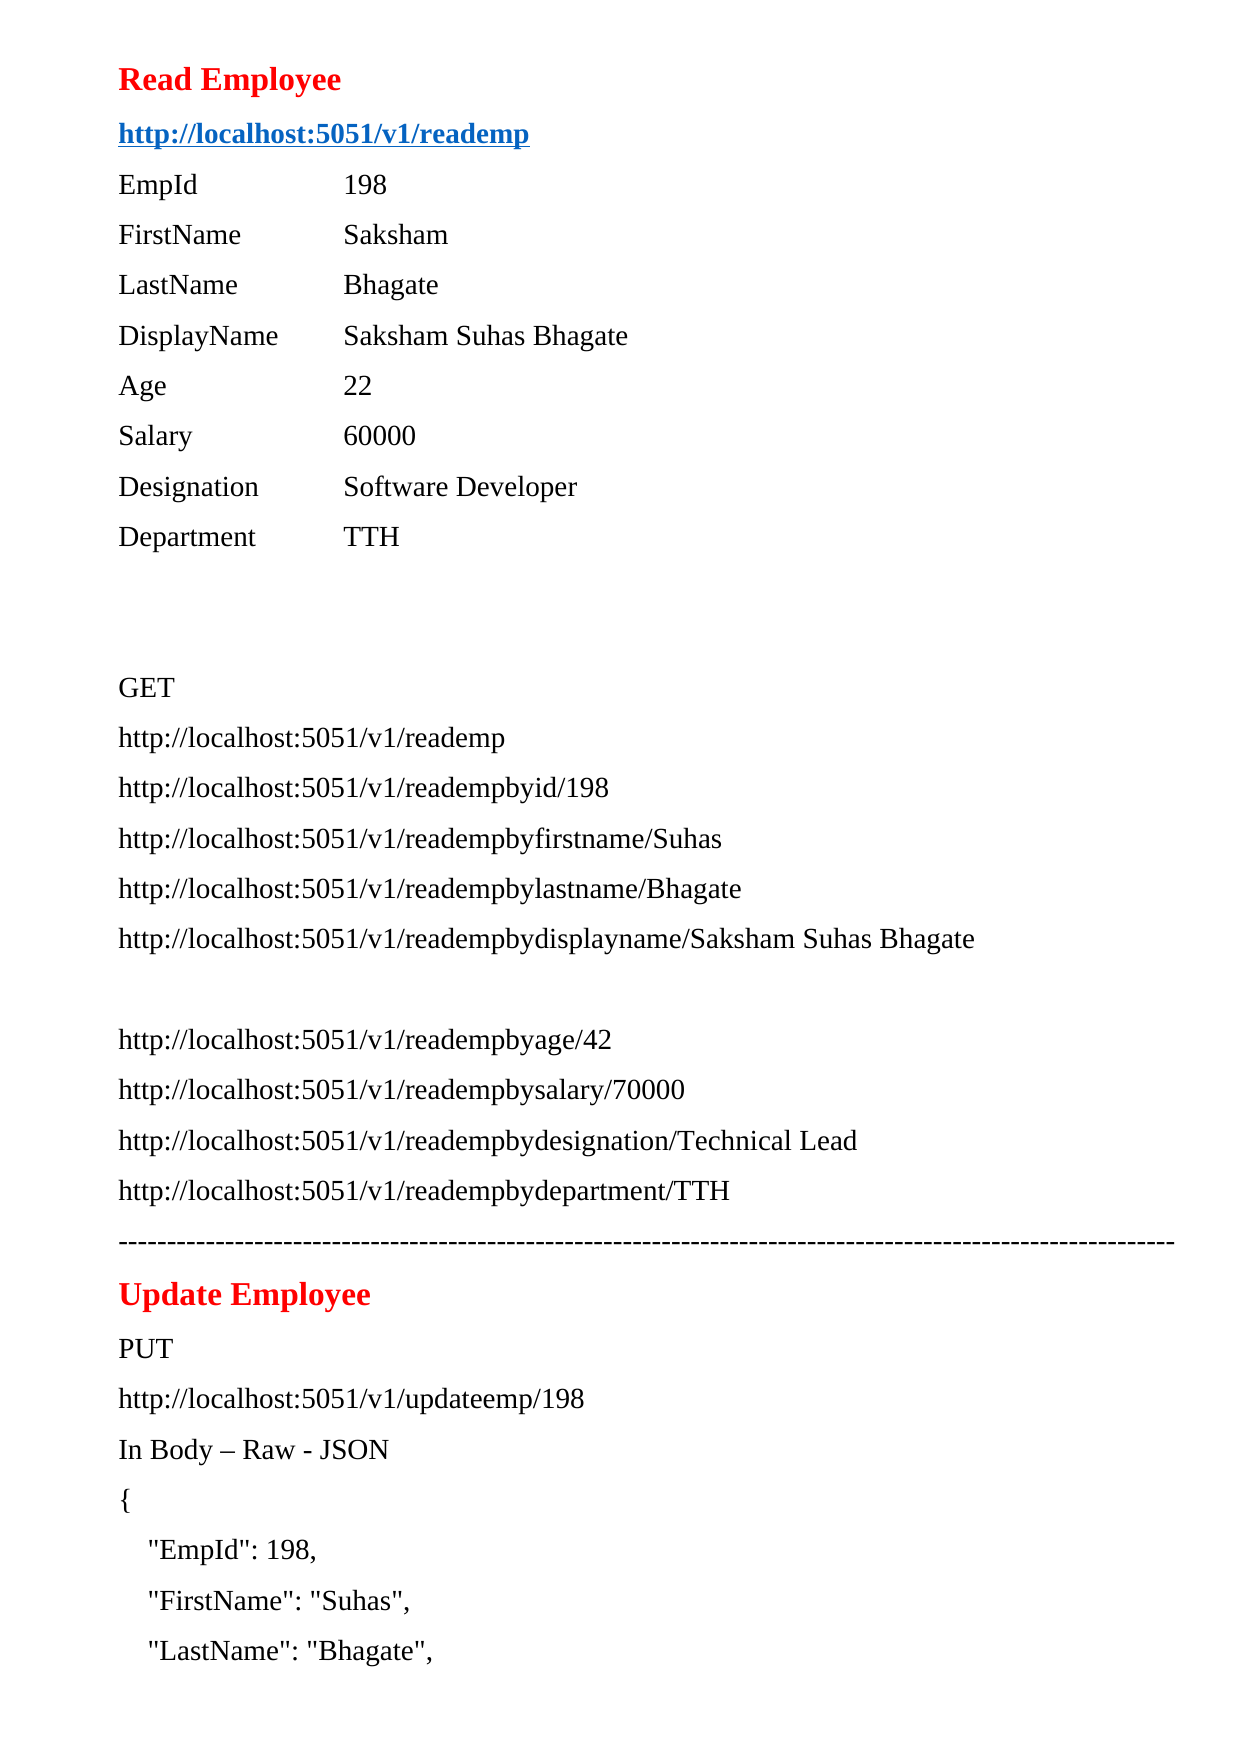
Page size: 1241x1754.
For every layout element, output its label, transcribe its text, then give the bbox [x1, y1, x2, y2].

text http://localhost:5051/v1/readempbysalary/70000 [118, 1072, 1181, 1106]
text http://localhost:5051/v1/readempbyfirstname/Suhas [118, 821, 1181, 854]
text http://localhost:5051/v1/updateemp/198 [118, 1382, 1181, 1415]
text http://localhost:5051/v1/readempbydesignation/Technical Lead [118, 1123, 1181, 1156]
text Salary 60000 [118, 418, 1181, 452]
text "LastName": "Bhagate", [118, 1633, 1181, 1667]
text PUT [118, 1331, 1181, 1365]
text Update Employee [118, 1274, 1181, 1312]
text { [118, 1482, 1181, 1516]
text In Body – Raw - JSON [118, 1432, 1181, 1465]
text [118, 1223, 1181, 1257]
text http://localhost:5051/v1/reademp [118, 117, 1181, 150]
text http://localhost:5051/v1/readempbydisplayname/Saksham Suhas Bhagate [118, 922, 1181, 955]
text Age 22 [118, 368, 1181, 402]
text Read Employee [118, 59, 1181, 97]
text http://localhost:5051/v1/readempbydepartment/TTH [118, 1173, 1181, 1207]
text "EmpId": 198, [118, 1532, 1181, 1566]
text http://localhost:5051/v1/readempbylastname/Bhagate [118, 871, 1181, 905]
text http://localhost:5051/v1/reademp [118, 720, 1181, 754]
text http://localhost:5051/v1/readempbyid/198 [118, 771, 1181, 804]
text http://localhost:5051/v1/readempbyage/42 [118, 1022, 1181, 1056]
text "FirstName": "Suhas", [118, 1583, 1181, 1616]
text Department TTH [118, 519, 1181, 553]
text Designation Software Developer [118, 469, 1181, 502]
text EmpId 198 [118, 167, 1181, 200]
text LastName Bhagate [118, 267, 1181, 301]
text FirstName Saksham [118, 217, 1181, 251]
text GET [118, 670, 1181, 703]
text DisplayName Saksham Suhas Bhagate [118, 318, 1181, 351]
